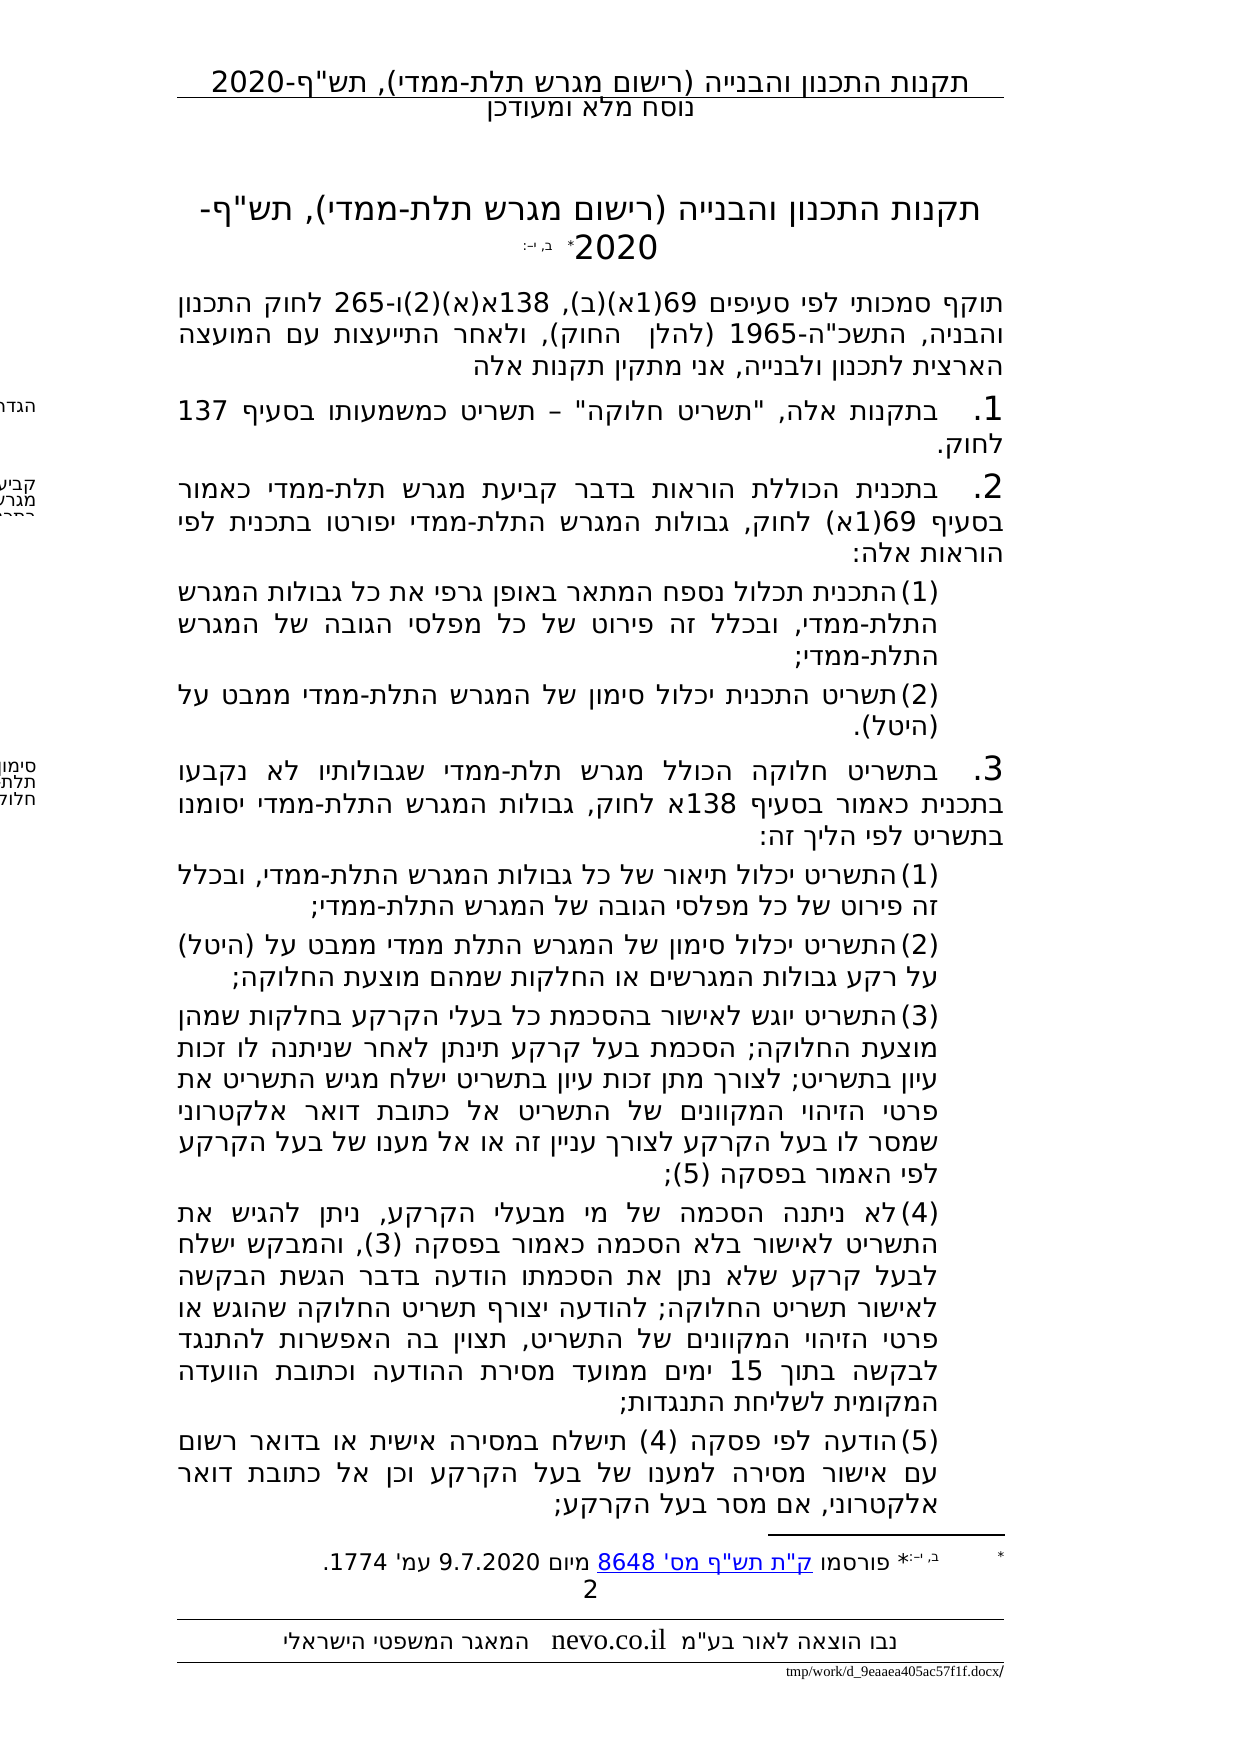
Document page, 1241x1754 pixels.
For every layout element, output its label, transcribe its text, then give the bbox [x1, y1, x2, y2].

text 2. בתכנית הכוללת הוראות בדבר קביעת מגרש תלת-ממדי כאמור בסעיף 69(1א) לחוק, גבולות המגרש התלת-ממדי יפורטו בתכנית לפי הוראות אלה: [177, 467, 1004, 569]
text (1) התשריט יכלול תיאור של כל גבולות המגרש התלת-ממדי, ובכלל זה פירוט של כל מפלסי הגובה של המגרש התלת-ממדי; [177, 859, 939, 922]
text (5) הודעה לפי פסקה (4) תישלח במסירה אישית או בדואר רשום עם אישור מסירה למענו של בעל הקרקע וכן אל כתובת דואר אלקטרוני, אם מסר בעל הקרקע; [177, 1426, 939, 1520]
text (1) התכנית תכלול נספח המתאר באופן גרפי את כל גבולות המגרש התלת-ממדי, ובכלל זה פירוט של כל מפלסי הגובה של המגרש התלת-ממדי; [177, 577, 939, 671]
text (3) התשריט יוגש לאישור בהסכמת כל בעלי הקרקע בחלקות שמהן מוצעת החלוקה; הסכמת בעל קרקע תינתן לאחר שניתנה לו זכות עיון בתשריט; לצורך מתן זכות עיון בתשריט ישלח מגיש התשריט את פרטי הזיהוי המקוונים של התשריט אל כתובת דואר אלקטרוני שמסר לו בעל הקרקע לצורך עניין זה או אל מענו של בעל הקרקע לפי האמור בפסקה (5); [177, 1000, 939, 1190]
text תקנות התכנון והבנייה (רישום מגרש תלת-ממדי), תש"ף-2020* [177, 189, 1004, 267]
text 1. בתקנות אלה, "תשריט חלוקה" – תשריט כמשמעותו בסעיף 137 לחוק. [177, 389, 1004, 460]
text בתוקף סמכותי, לפי סעיפים 69(1א)(ב), 138א(א)(2) ו-265 לחוק התכנון והבנייה, התשכ"ה-1965 (להלן – החוק), ולאחר התייעצות עם המועצה הארצית לתכנון ולבנייה, אני מתקין תקנות אלה: [177, 287, 1004, 382]
text (2) תשריט התכנית יכלול סימון של המגרש התלת-ממדי ממבט על (היטל). [177, 679, 939, 742]
text 3. בתשריט חלוקה הכולל מגרש תלת-ממדי שגבולותיו לא נקבעו בתכנית כאמור בסעיף 138א לחוק, גבולות המגרש התלת-ממדי יסומנו בתשריט לפי הליך זה: [177, 749, 1004, 852]
text (4) לא ניתנה הסכמה של מי מבעלי הקרקע, ניתן להגיש את התשריט לאישור בלא הסכמה כאמור בפסקה (3), והמבקש ישלח לבעל קרקע שלא נתן את הסכמתו הודעה בדבר הגשת הבקשה לאישור תשריט החלוקה; להודעה יצורף תשריט החלוקה שהוגש או פרטי הזיהוי המקוונים של התשריט, תצוין בה האפשרות להתנגד לבקשה בתוך 15 ימים ממועד מסירת ההודעה וכתובת הוועדה המקומית לשליחת התנגדות; [177, 1197, 939, 1418]
text (2) התשריט יכלול סימון של המגרש התלת ממדי ממבט על (היטל) על רקע גבולות המגרשים או החלקות שמהם מוצעת החלוקה; [177, 930, 939, 993]
